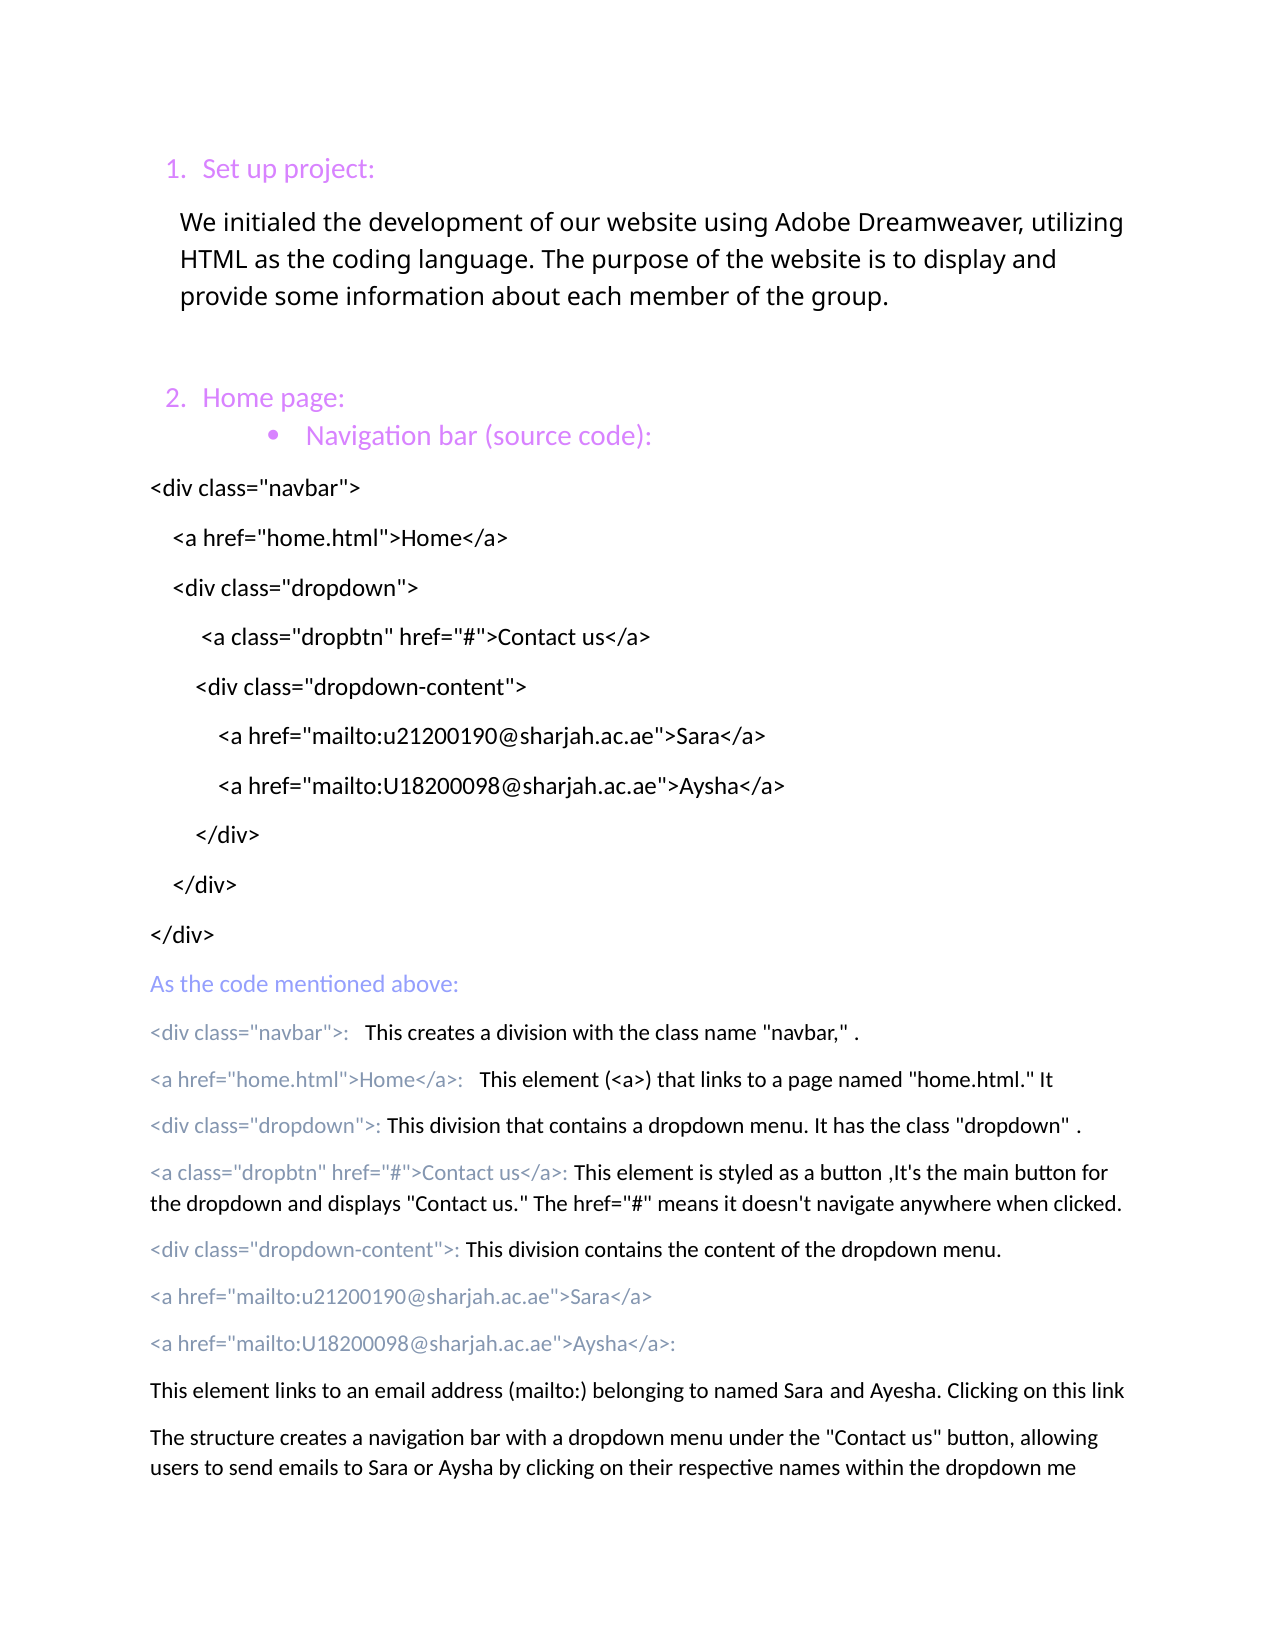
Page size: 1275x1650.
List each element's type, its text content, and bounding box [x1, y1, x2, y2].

text This element links to an email address (mailto:) belonging to named Sara and Ayesha. Clicking on this link [150, 1376, 1125, 1404]
text The structure creates a navigation bar with a dropdown menu under the "Contact us" button, allowing users to send emails to Sara or Aysha by clicking on their respective names within the dropdown me [150, 1423, 1125, 1481]
text <a href="mailto:U18200098@sharjah.ac.ae">Aysha</a>: [150, 1329, 1125, 1357]
text <a href="mailto:U18200098@sharjah.ac.ae">Aysha</a> [150, 770, 1125, 801]
list Navigation bar (source code): [268, 417, 1125, 453]
text </div> [150, 869, 1125, 900]
text As the code mentioned above: [150, 968, 1125, 999]
text <div class="dropdown"> [150, 572, 1125, 602]
text <a href="home.html">Home</a>: This element (<a>) that links to a page named "home.html." It [150, 1065, 1125, 1093]
text </div> [150, 919, 1125, 949]
text We initialed the development of our website using Adobe Dreamweaver, utilizing HTML as the coding language. The purpose of the website is to display and provide some information about each member of the group. [179, 205, 1125, 313]
text <div class="navbar">: This creates a division with the class name "navbar," . [150, 1018, 1125, 1046]
text <div class="dropdown-content"> [150, 671, 1125, 701]
list Set up project: [165, 150, 1125, 186]
text <div class="dropdown">: This division that contains a dropdown menu. It has the class "dropdown" . [150, 1112, 1125, 1140]
text <div class="dropdown-content">: This division contains the content of the dropdown menu. [150, 1236, 1125, 1264]
text <div class="navbar"> [150, 472, 1125, 503]
text <a href="mailto:u21200190@sharjah.ac.ae">Sara</a> [150, 720, 1125, 751]
list Home page: [165, 379, 1125, 414]
text </div> [150, 819, 1125, 850]
text <a class="dropbtn" href="#">Contact us</a> [150, 621, 1125, 652]
text <a class="dropbtn" href="#">Contact us</a>: This element is styled as a button ,It's the main button for the dropdown and displays "Contact us." The href="#" means it doesn't navigate anywhere when clicked. [150, 1158, 1125, 1217]
text <a href="home.html">Home</a> [150, 522, 1125, 553]
text <a href="mailto:u21200190@sharjah.ac.ae">Sara</a> [150, 1282, 1125, 1311]
